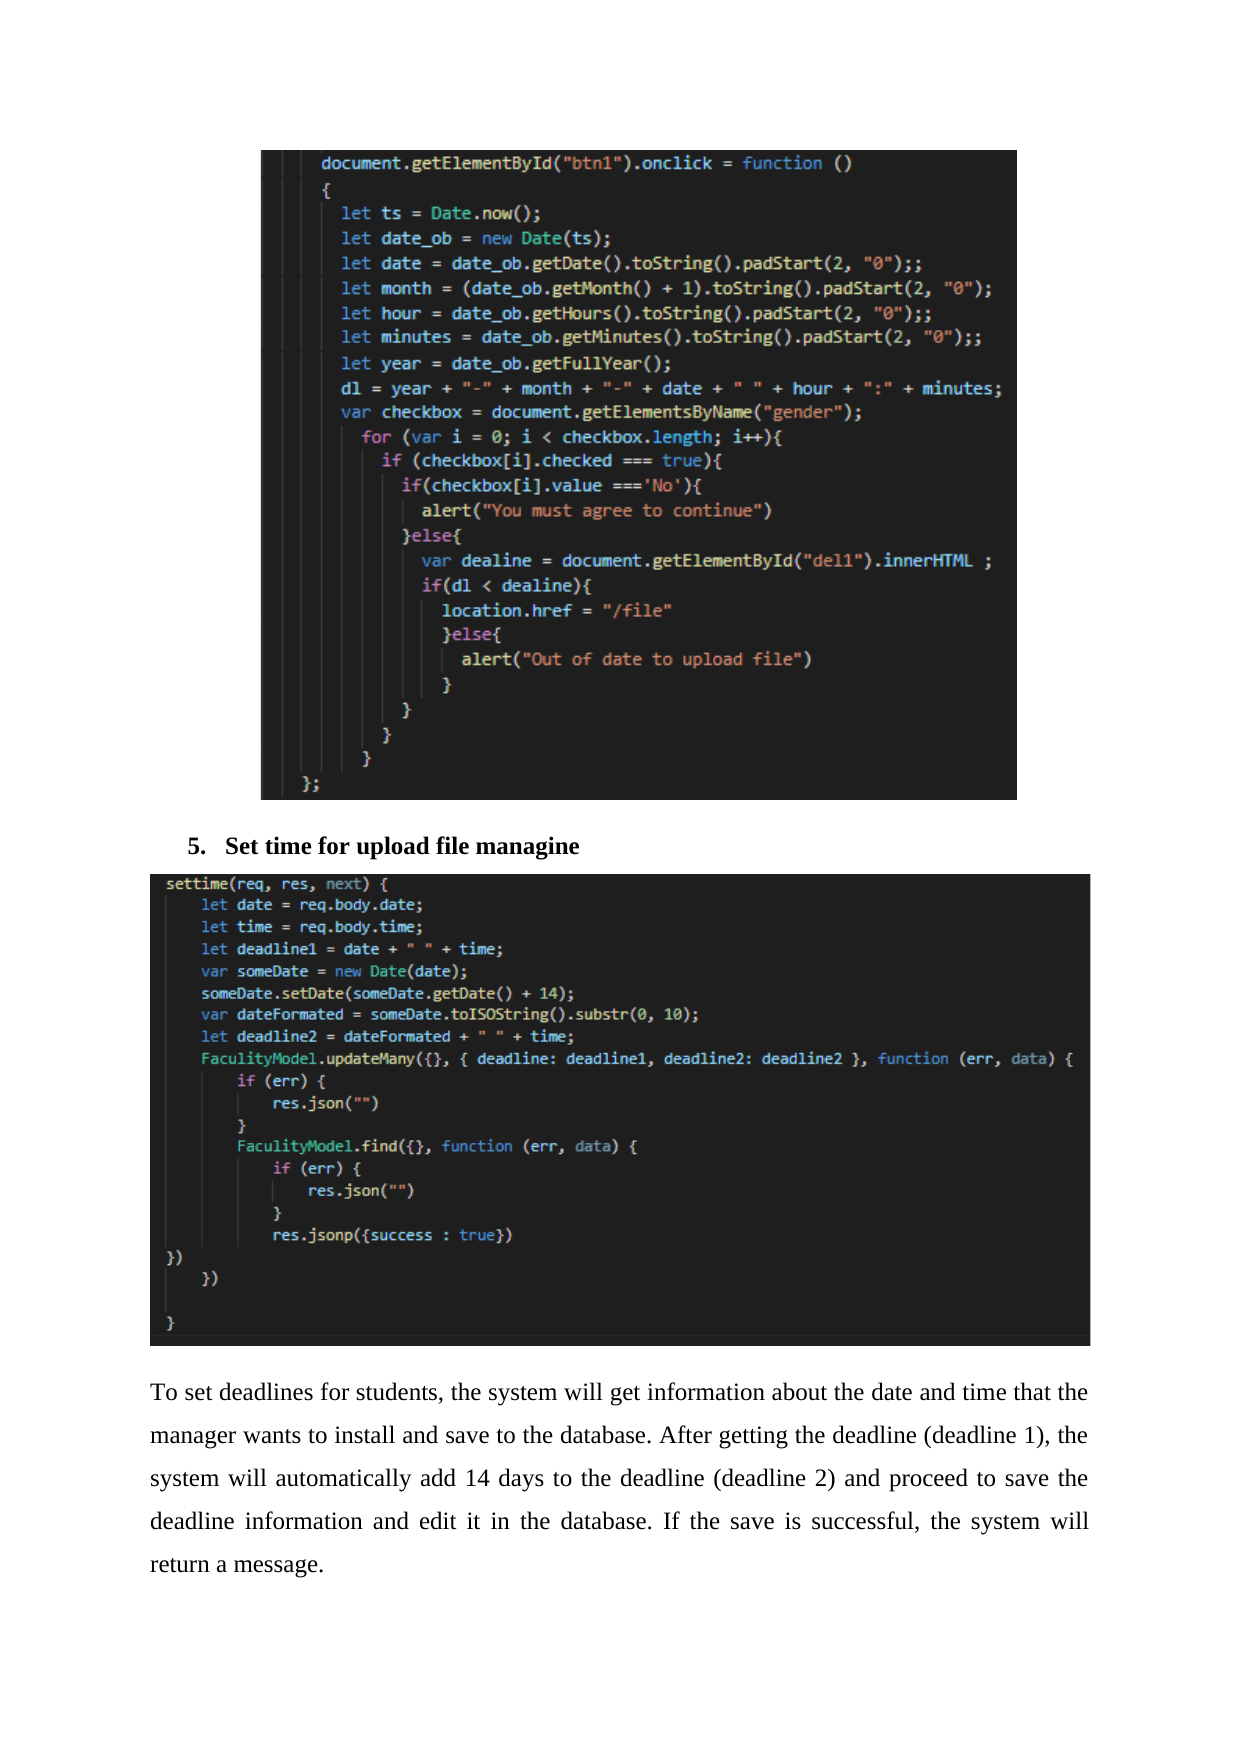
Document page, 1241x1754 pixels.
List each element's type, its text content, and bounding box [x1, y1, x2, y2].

subtitle Set time for upload file managine [187, 831, 1090, 860]
picture [150, 874, 1091, 1346]
picture [260, 150, 1017, 800]
text To set deadlines for students, the system will get information about the date and time that the manager wants to install and save to the database. After getting the deadline (deadline 1), the system will automatically add 14 days to the deadline (deadline 2) and proceed to save the deadline information and edit it in the database. If the save is successful, the system will return a message. [150, 1377, 1090, 1578]
